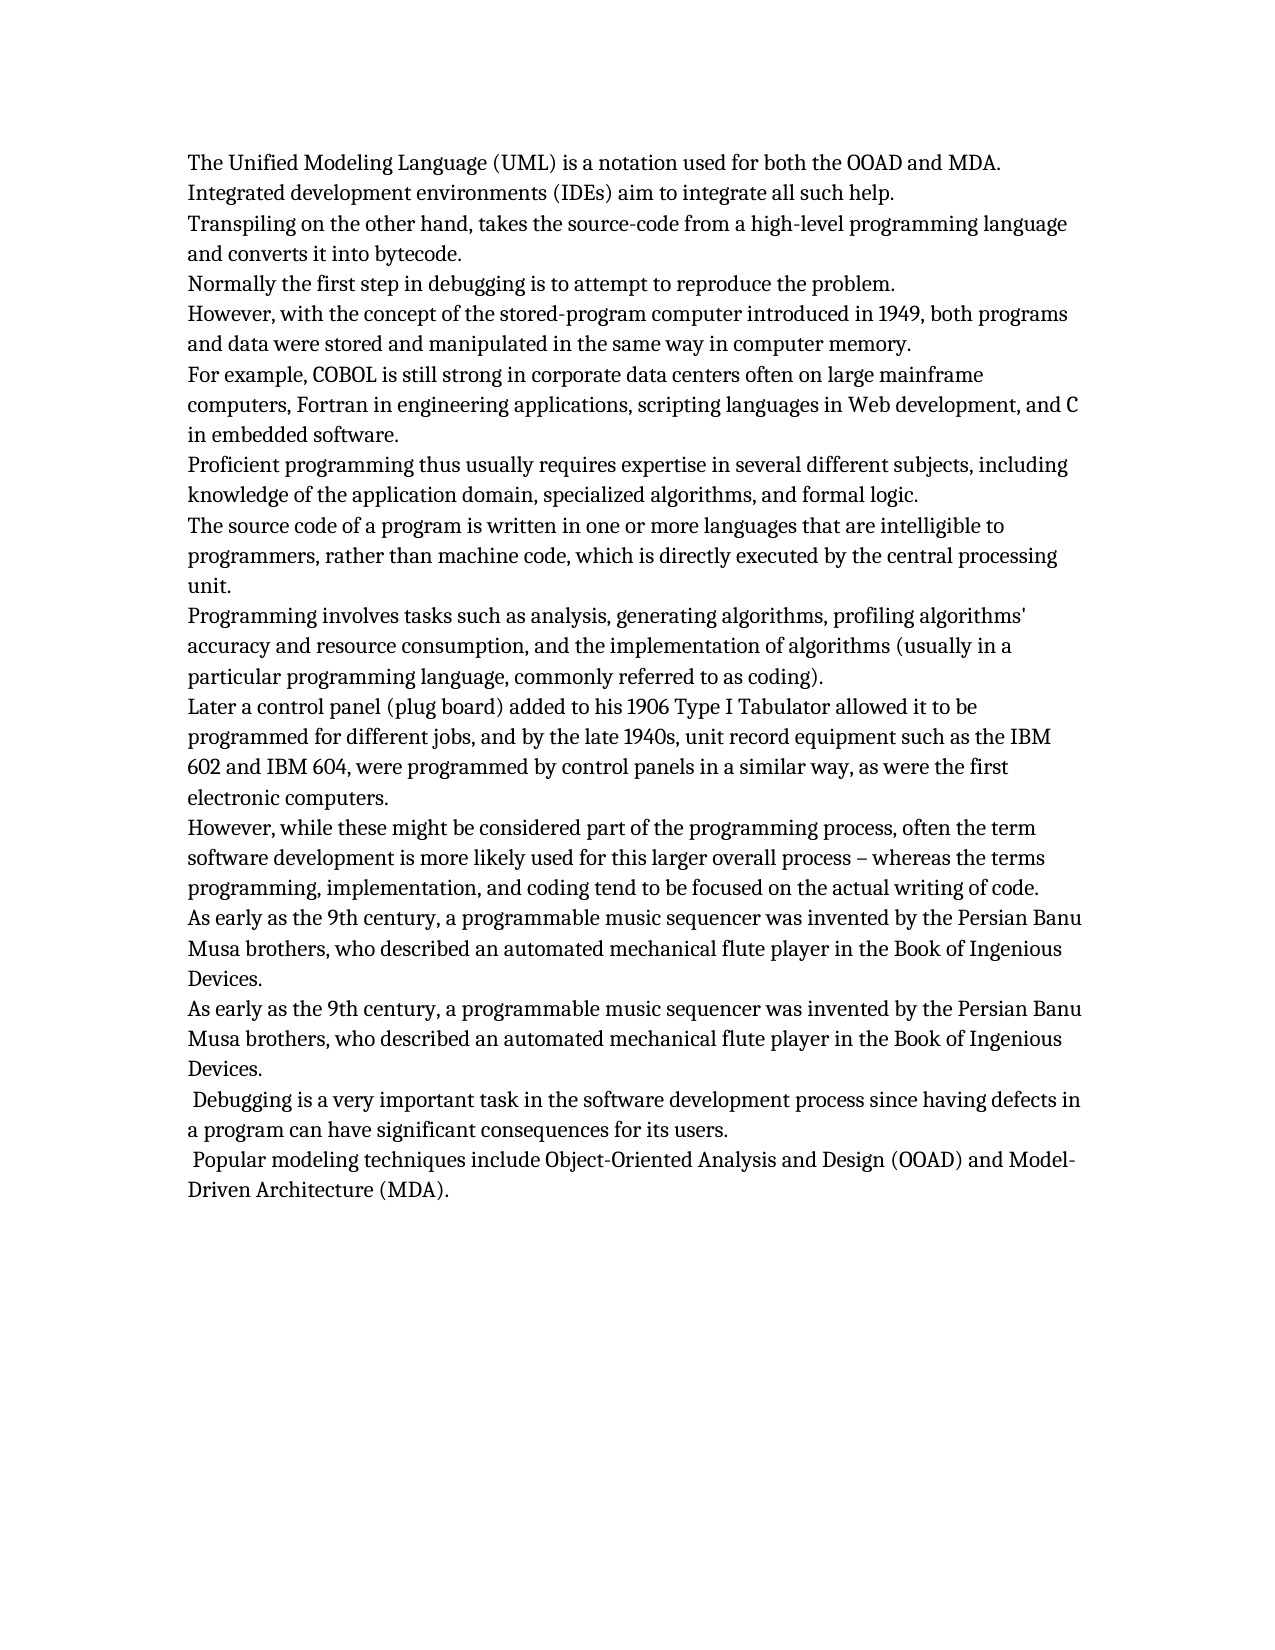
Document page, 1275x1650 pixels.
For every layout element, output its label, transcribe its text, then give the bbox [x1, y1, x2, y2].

text The Unified Modeling Language (UML) is a notation used for both the OOAD and MDA. Integrated development environments (IDEs) aim to integrate all such help. Transpiling on the other hand, takes the source-code from a high-level programming language and converts it into bytecode. Normally the first step in debugging is to attempt to reproduce the problem. However, with the concept of the stored-program computer introduced in 1949, both programs and data were stored and manipulated in the same way in computer memory. For example, COBOL is still strong in corporate data centers often on large mainframe computers, Fortran in engineering applications, scripting languages in Web development, and C in embedded software. Proficient programming thus usually requires expertise in several different subjects, including knowledge of the application domain, specialized algorithms, and formal logic. The source code of a program is written in one or more languages that are intelligible to programmers, rather than machine code, which is directly executed by the central processing unit. Programming involves tasks such as analysis, generating algorithms, profiling algorithms' accuracy and resource consumption, and the implementation of algorithms (usually in a particular programming language, commonly referred to as coding). Later a control panel (plug board) added to his 1906 Type I Tabulator allowed it to be programmed for different jobs, and by the late 1940s, unit record equipment such as the IBM 602 and IBM 604, were programmed by control panels in a similar way, as were the first electronic computers. However, while these might be considered part of the programming process, often the term software development is more likely used for this larger overall process – whereas the terms programming, implementation, and coding tend to be focused on the actual writing of code. As early as the 9th century, a programmable music sequencer was invented by the Persian Banu Musa brothers, who described an automated mechanical flute player in the Book of Ingenious Devices. As early as the 9th century, a programmable music sequencer was invented by the Persian Banu Musa brothers, who described an automated mechanical flute player in the Book of Ingenious Devices. Debugging is a very important task in the software development process since having defects in a program can have significant consequences for its users. Popular modeling techniques include Object-Oriented Analysis and Design (OOAD) and Model-Driven Architecture (MDA). [187, 150, 1087, 1203]
